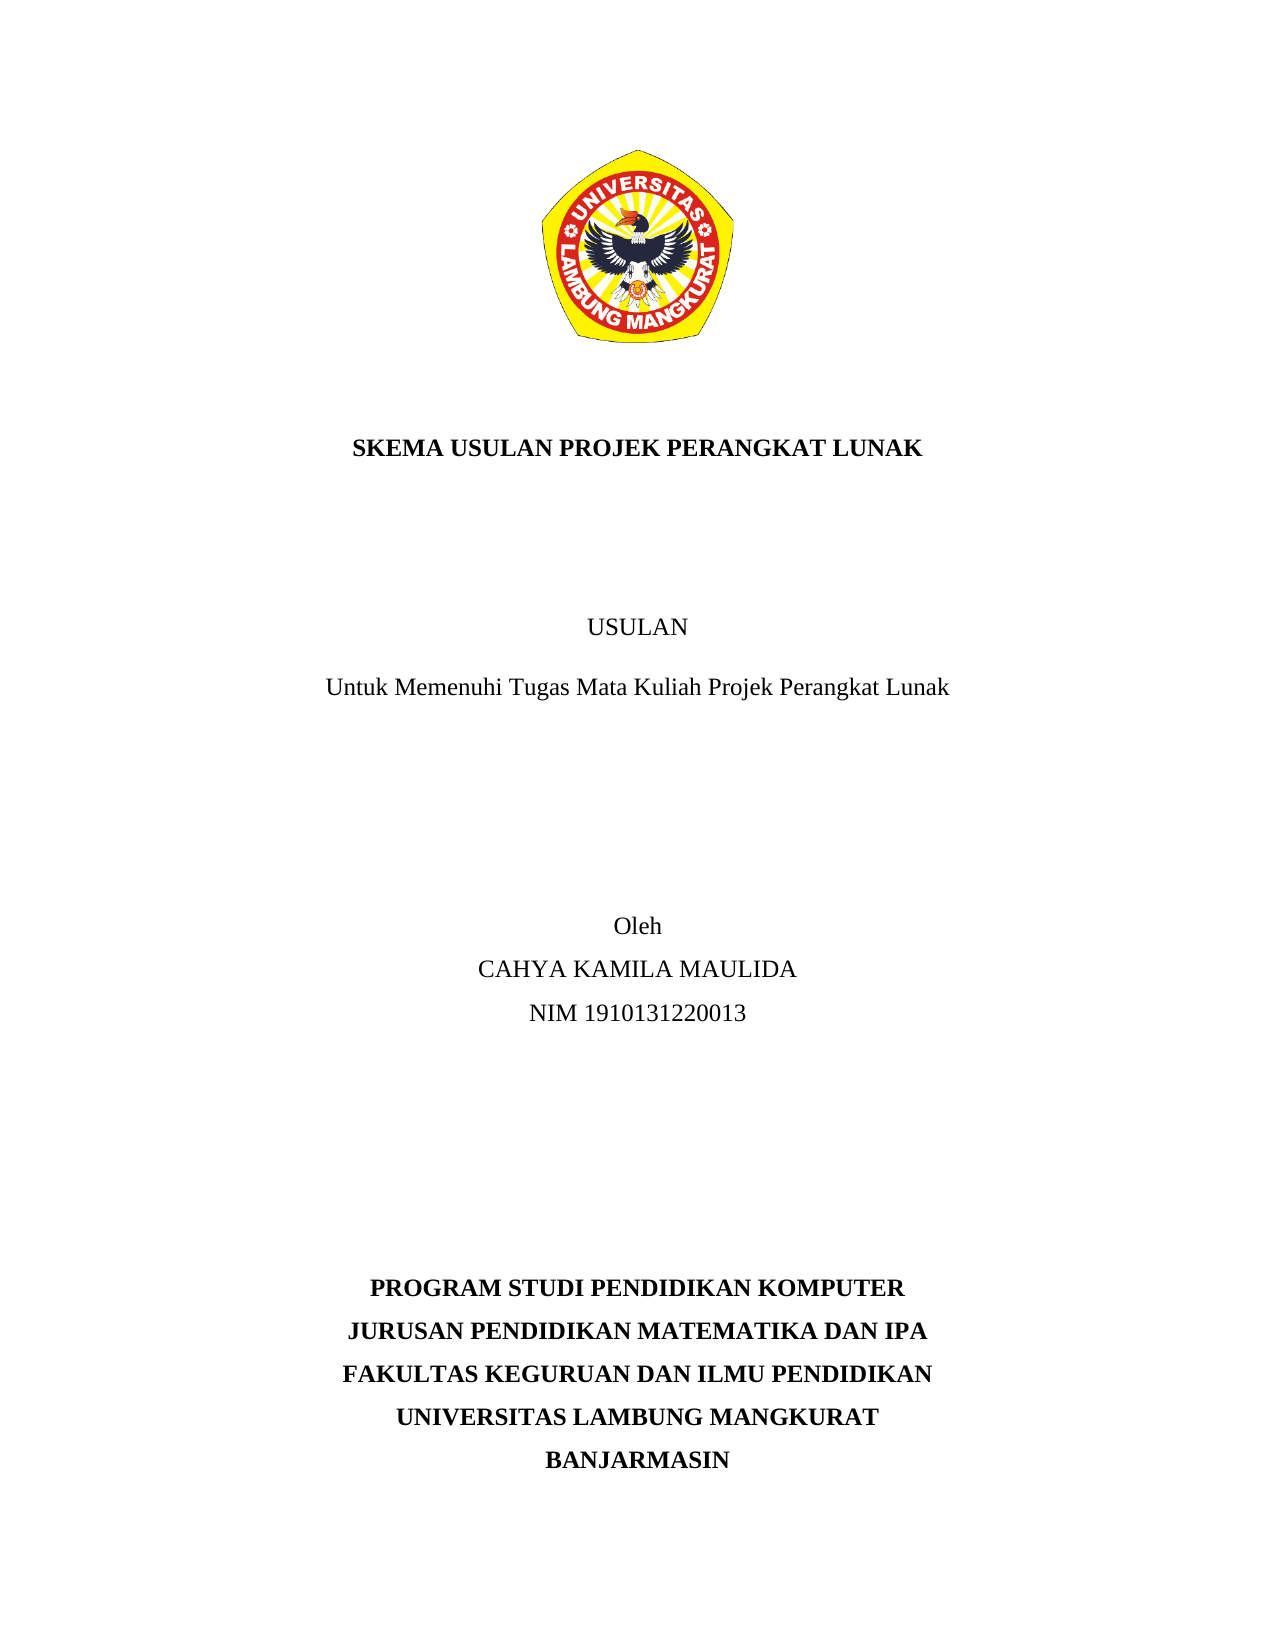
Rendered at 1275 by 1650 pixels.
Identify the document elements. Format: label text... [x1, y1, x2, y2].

text NIM 1910131220013 [150, 998, 1125, 1026]
text UNIVERSITAS LAMBUNG MANGKURAT [150, 1402, 1125, 1431]
text Oleh [150, 911, 1125, 940]
text BANJARMASIN [150, 1446, 1125, 1474]
text CAHYA KAMILA MAULIDA [150, 954, 1125, 983]
text PROGRAM STUDI PENDIDIKAN KOMPUTER [150, 1273, 1125, 1302]
text SKEMA USULAN PROJEK PERANGKAT LUNAK [150, 433, 1125, 462]
text USULAN [150, 612, 1125, 641]
picture [541, 150, 734, 343]
text Untuk Memenuhi Tugas Mata Kuliah Projek Perangkat Lunak [150, 672, 1125, 701]
text FAKULTAS KEGURUAN DAN ILMU PENDIDIKAN [150, 1359, 1125, 1388]
text JURUSAN PENDIDIKAN MATEMATIKA DAN IPA [150, 1316, 1125, 1345]
